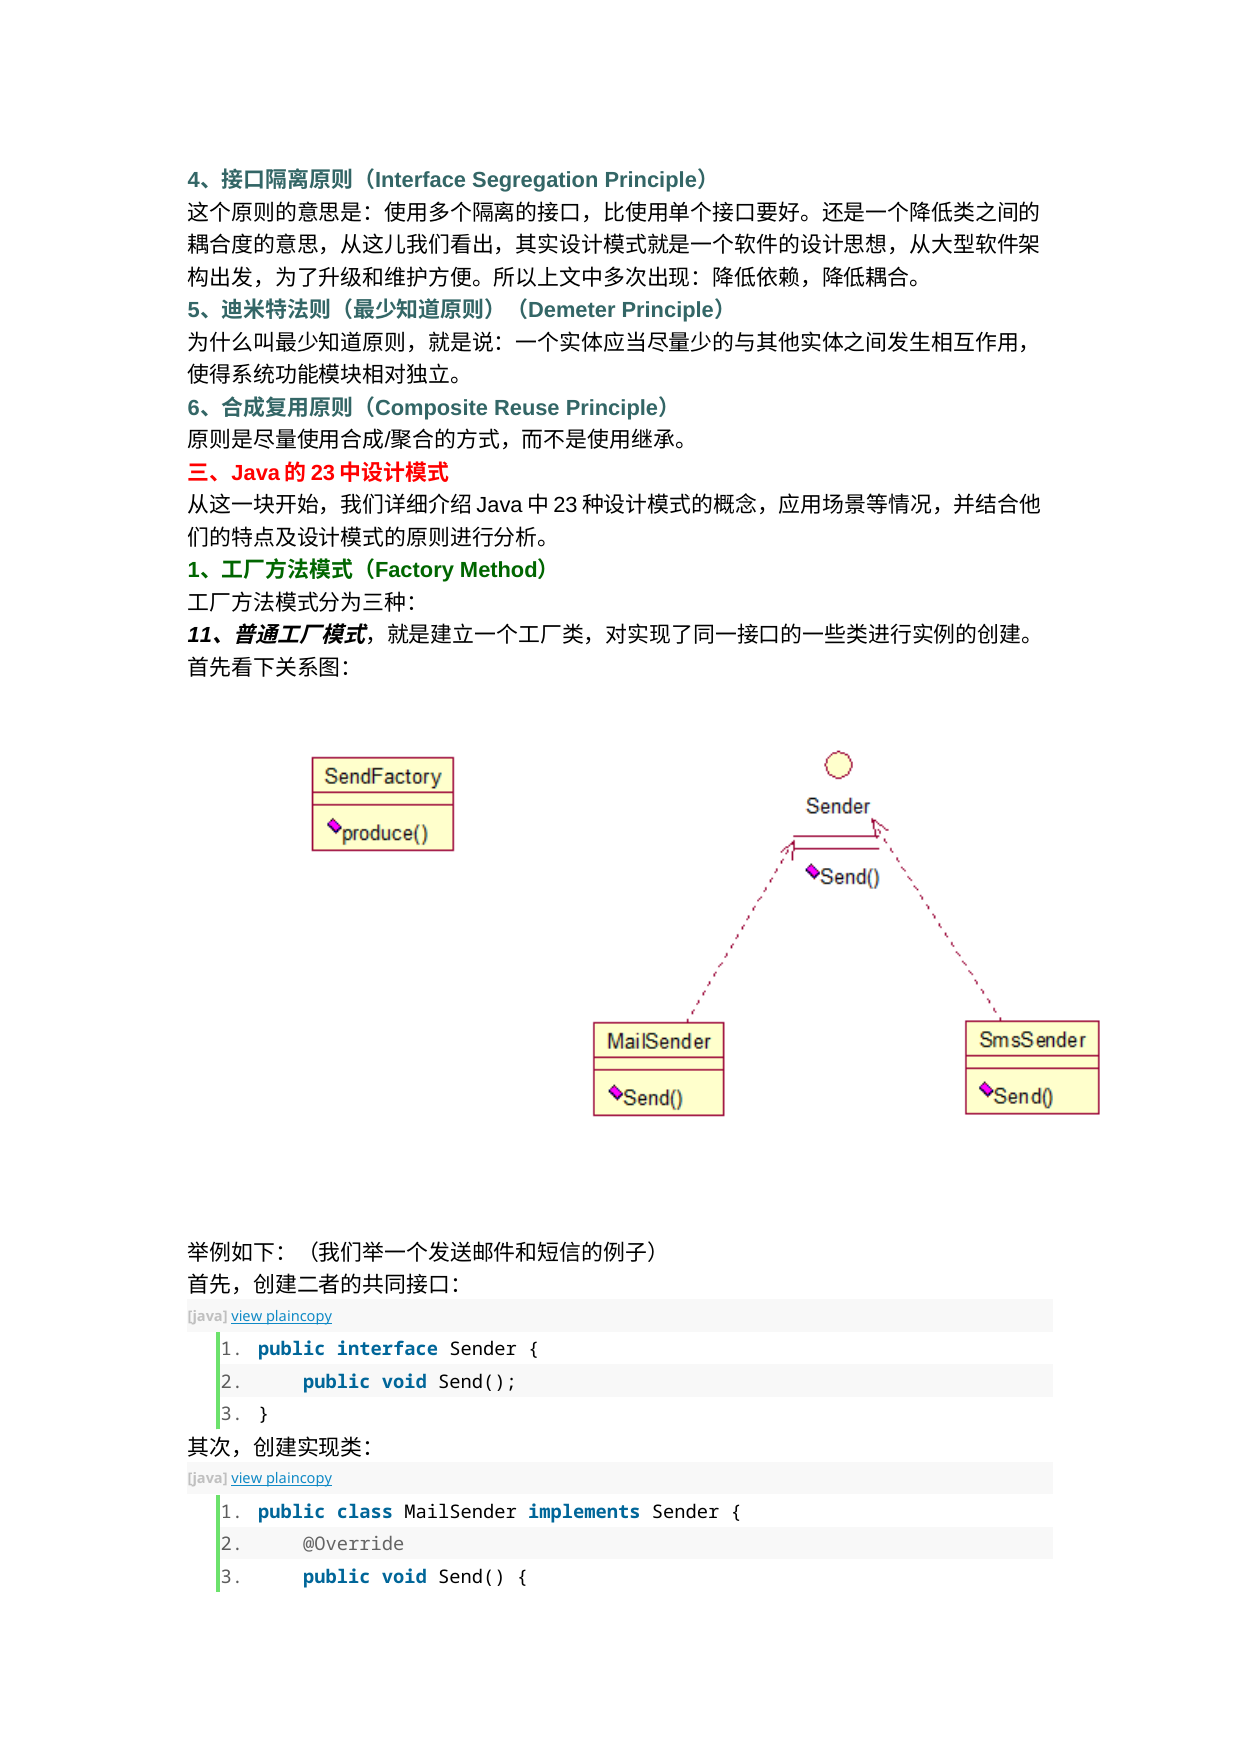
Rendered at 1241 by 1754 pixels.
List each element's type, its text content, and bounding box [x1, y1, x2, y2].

text 11、普通工厂模式，就是建立一个工厂类，对实现了同一接口的一些类进行实例的创建。首先看下关系图： [187, 617, 1053, 682]
text 6、合成复用原则（Composite Reuse Principle） [187, 389, 1053, 422]
text [java] view plaincopy [187, 1299, 1053, 1332]
text 三、Java的23中设计模式 [187, 454, 1053, 487]
list public interface Sender { [220, 1332, 1053, 1364]
text 4、接口隔离原则（Interface Segregation Principle） [187, 162, 1053, 194]
list } [220, 1397, 1053, 1429]
text 其次，创建实现类： [187, 1429, 1053, 1462]
list public void Send() { [220, 1559, 1053, 1592]
list public void Send(); [220, 1364, 1053, 1397]
list @Override [220, 1527, 1053, 1559]
text 1、工厂方法模式（Factory Method） [187, 552, 1053, 584]
text 举例如下：（我们举一个发送邮件和短信的例子） [187, 1234, 1053, 1267]
list public class MailSender implements Sender { [216, 1494, 1053, 1527]
text 这个原则的意思是：使用多个隔离的接口，比使用单个接口要好。还是一个降低类之间的耦合度的意思，从这儿我们看出，其实设计模式就是一个软件的设计思想，从大型软件架构出发，为了升级和维护方便。所以上文中多次出现：降低依赖，降低耦合。 [187, 194, 1053, 292]
picture [187, 682, 1214, 1234]
text 从这一块开始，我们详细介绍Java中23种设计模式的概念，应用场景等情况，并结合他们的特点及设计模式的原则进行分析。 [187, 487, 1053, 552]
text 首先，创建二者的共同接口： [187, 1267, 1053, 1299]
text 为什么叫最少知道原则，就是说：一个实体应当尽量少的与其他实体之间发生相互作用，使得系统功能模块相对独立。 [187, 324, 1053, 389]
text [java] view plaincopy [187, 1462, 1053, 1494]
text 工厂方法模式分为三种： [187, 584, 1053, 617]
text 原则是尽量使用合成/聚合的方式，而不是使用继承。 [187, 422, 1053, 454]
text 5、迪米特法则（最少知道原则）（Demeter Principle） [187, 292, 1053, 324]
